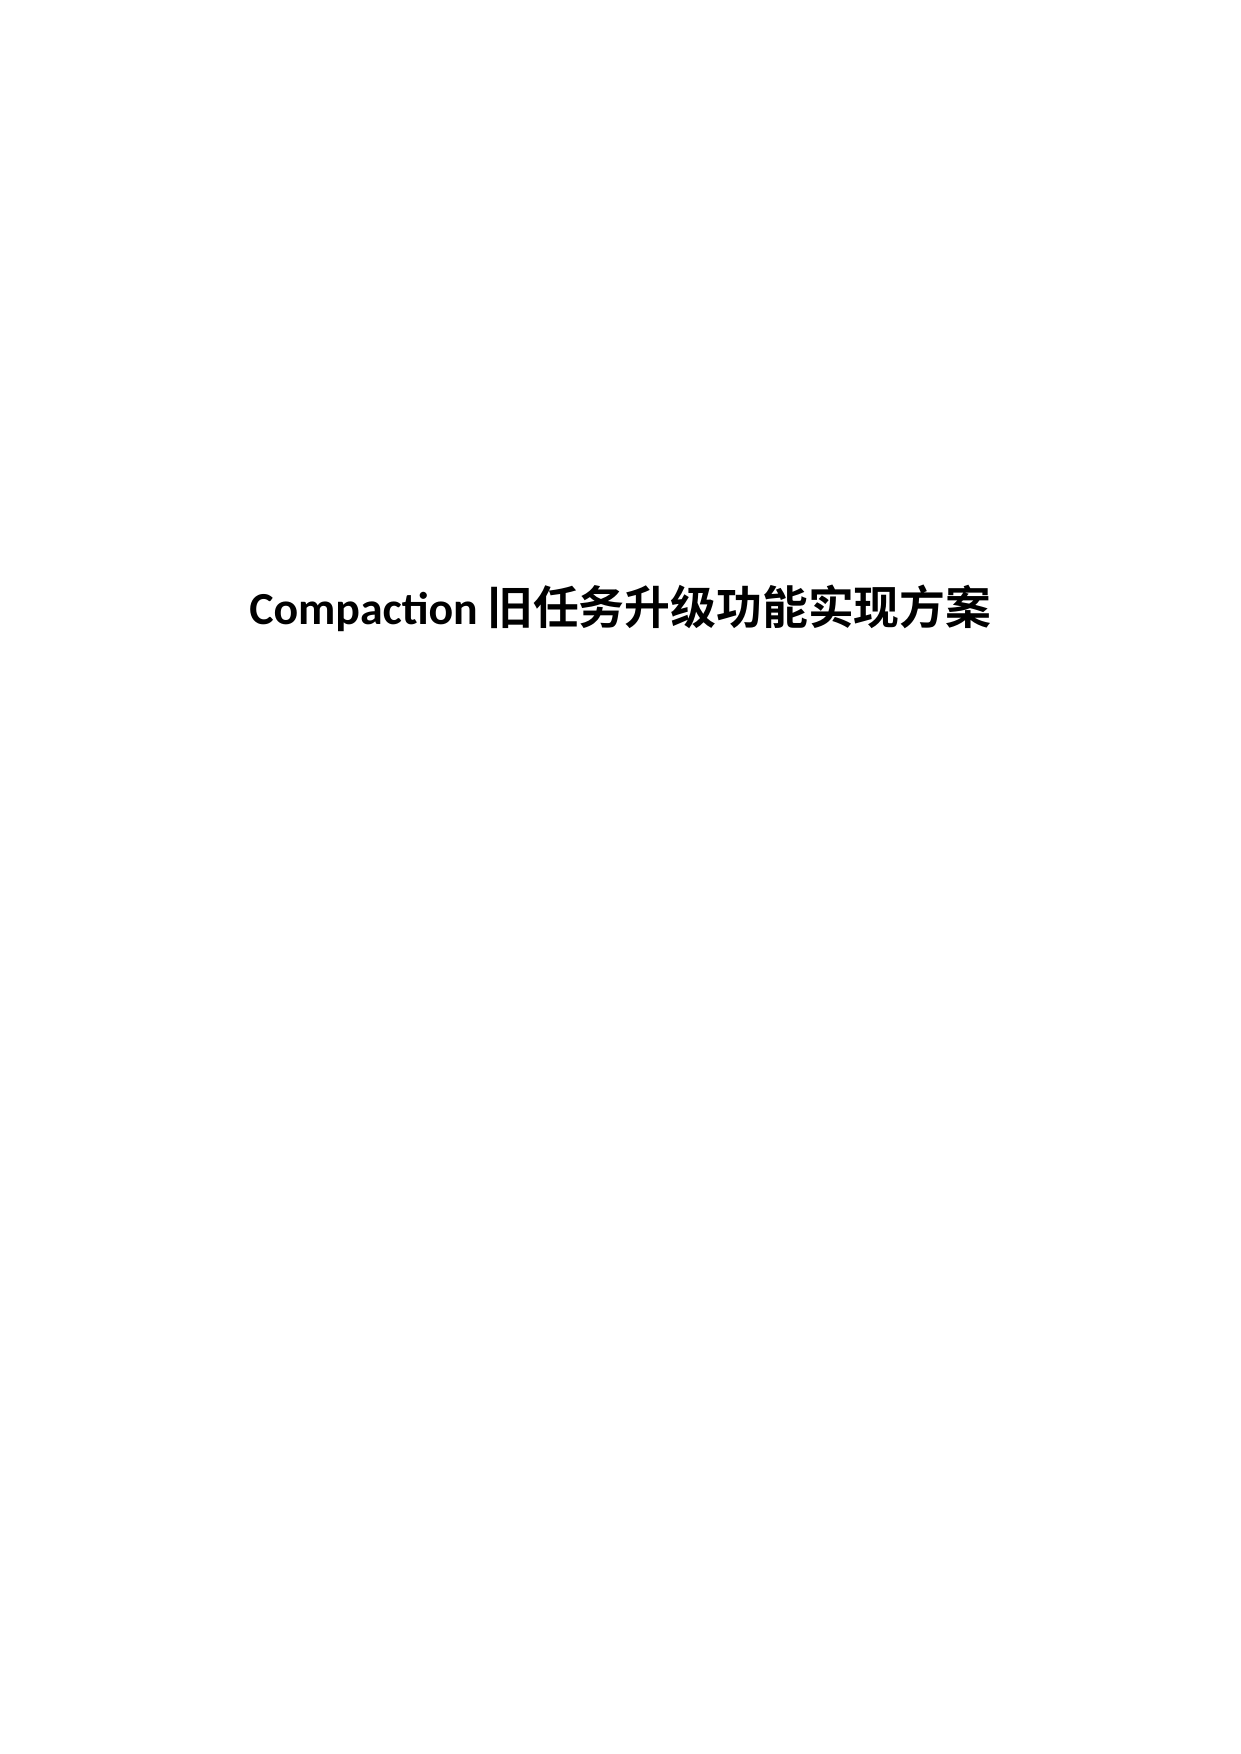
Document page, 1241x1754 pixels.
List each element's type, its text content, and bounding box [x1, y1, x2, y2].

subtitle Compaction旧任务升级功能实现方案 [187, 556, 1053, 653]
